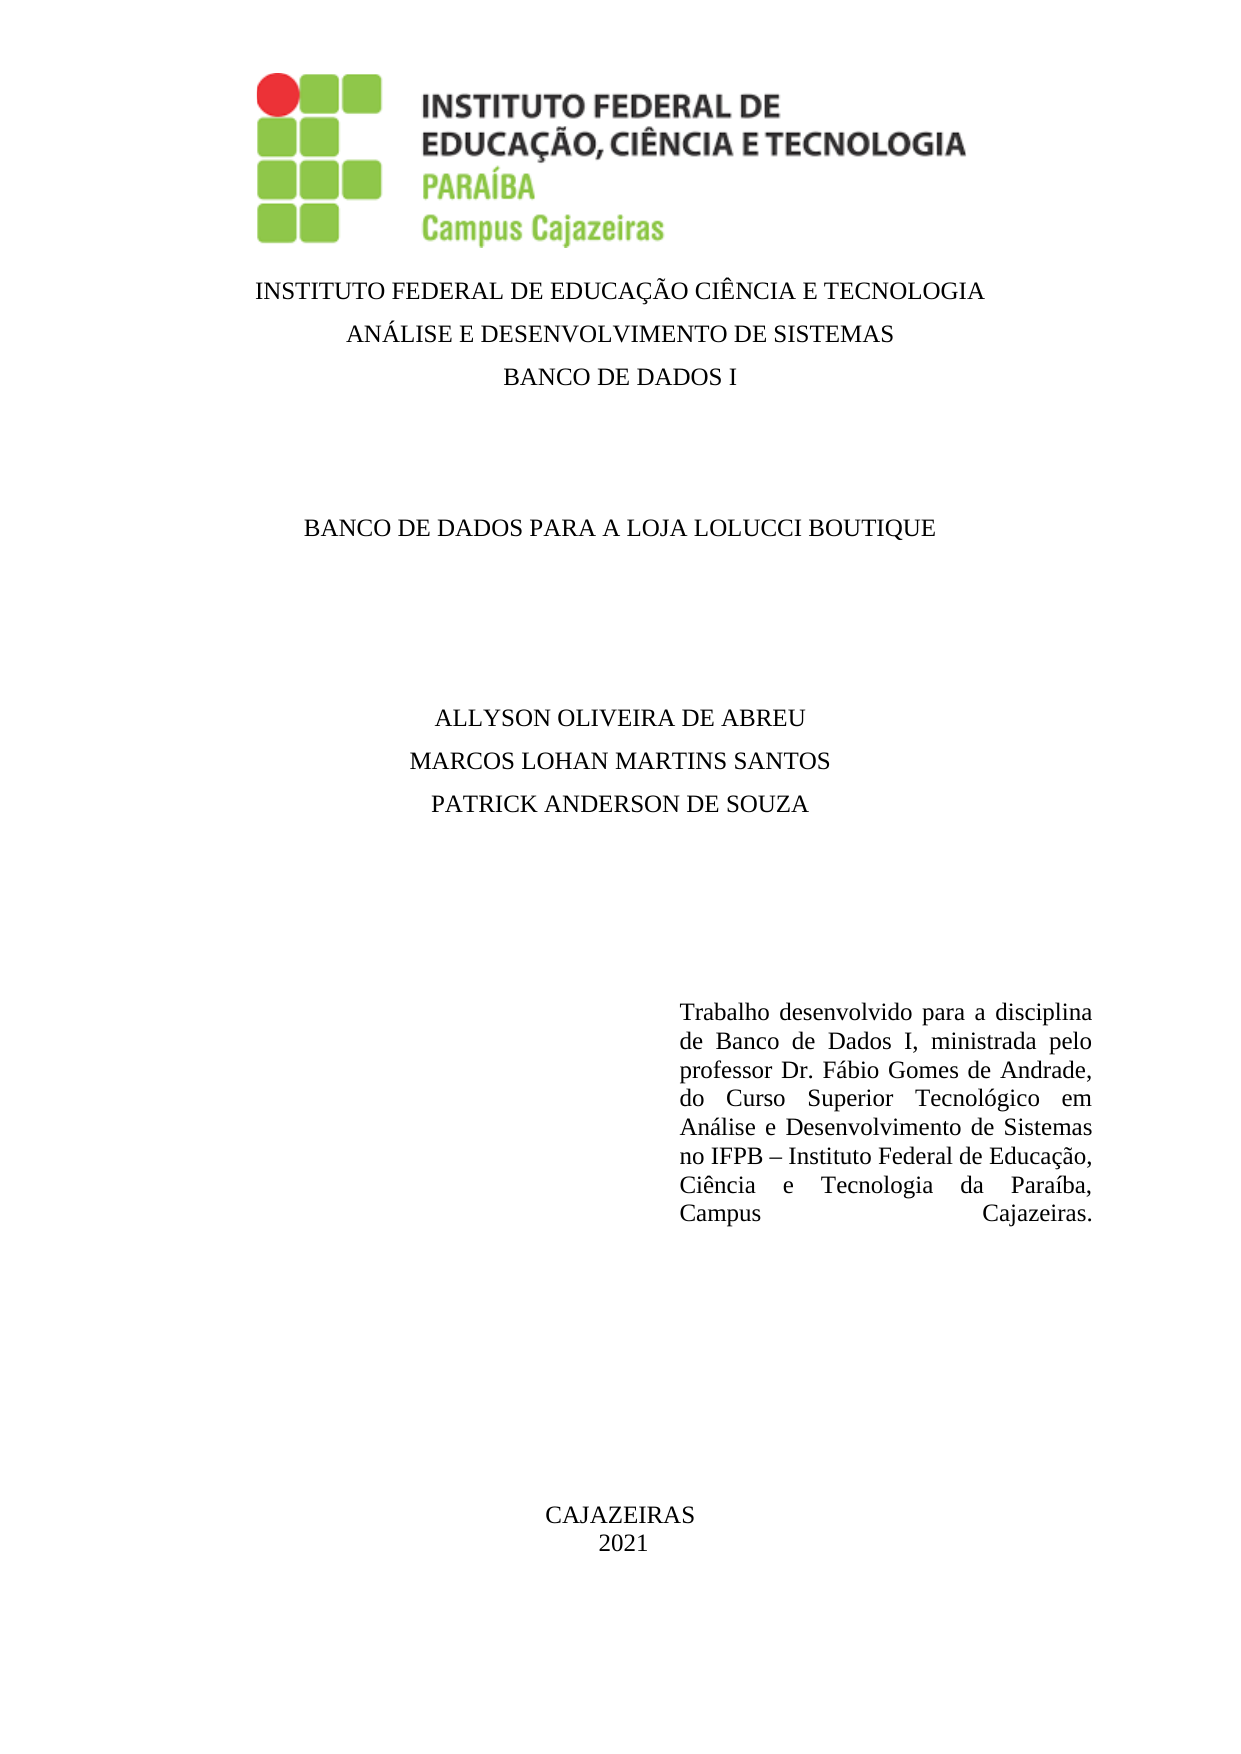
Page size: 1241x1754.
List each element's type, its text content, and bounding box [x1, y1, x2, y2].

picture [256, 73, 967, 248]
text INSTITUTO FEDERAL DE EDUCAÇÃO CIÊNCIA E TECNOLOGIA [148, 276, 1092, 305]
text BANCO DE DADOS I [148, 362, 1092, 391]
text Trabalho desenvolvido para a disciplina de Banco de Dados I, ministrada pelo professor Dr. Fábio Gomes de Andrade, do Curso Superior Tecnológico em Análise e Desenvolvimento de Sistemas no IFPB – Instituto Federal de Educação, Ciência e Tecnologia da Paraíba, Campus Cajazeiras. [679, 997, 1092, 1285]
text 2021 [148, 1528, 1092, 1557]
text ALLYSON OLIVEIRA DE ABREU [148, 703, 1092, 732]
text MARCOS LOHAN MARTINS SANTOS [148, 746, 1092, 775]
text PATRICK ANDERSON DE SOUZA [148, 789, 1092, 818]
text CAJAZEIRAS [148, 1500, 1092, 1528]
text ANÁLISE E DESENVOLVIMENTO DE SISTEMAS [148, 319, 1092, 348]
text BANCO DE DADOS PARA A LOJA LOLUCCI BOUTIQUE [148, 513, 1092, 542]
